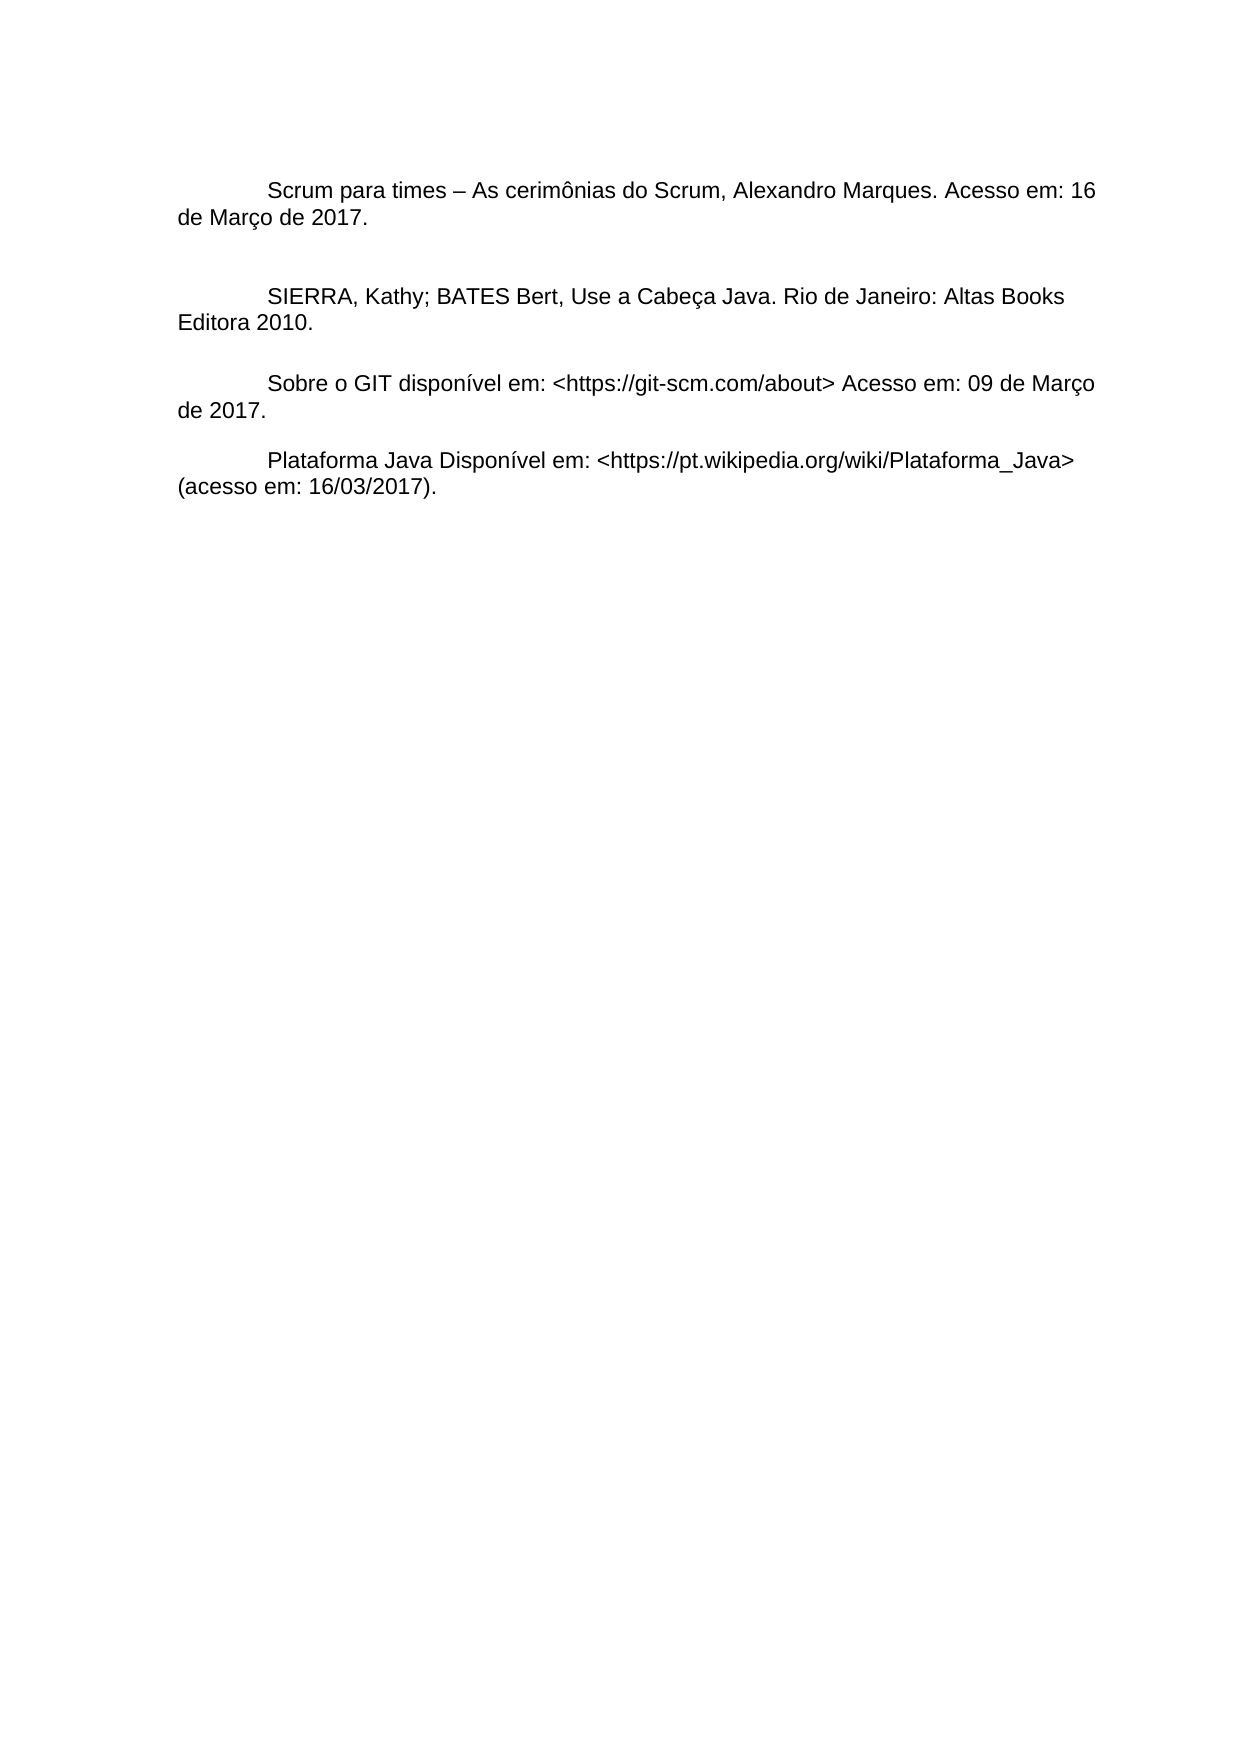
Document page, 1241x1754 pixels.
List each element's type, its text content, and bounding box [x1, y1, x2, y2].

text Plataforma Java Disponível em: <https://pt.wikipedia.org/wiki/Plataforma_Java> (acesso em: ). [177, 447, 1111, 499]
text SIERRA, Kathy; BATES Bert, Use a Cabeça Java. Rio de Janeiro: Altas Books Editora 2010. [177, 283, 1111, 335]
text Sobre o GIT disponível em: <https://git-scm.com/about> Acesso em: 09 de Março de 2017. [177, 370, 1122, 423]
text Scrum para times – As cerimônias do Scrum, Alexandro Marques. Acesso em: 16 de Março de 2017. [177, 177, 1111, 230]
